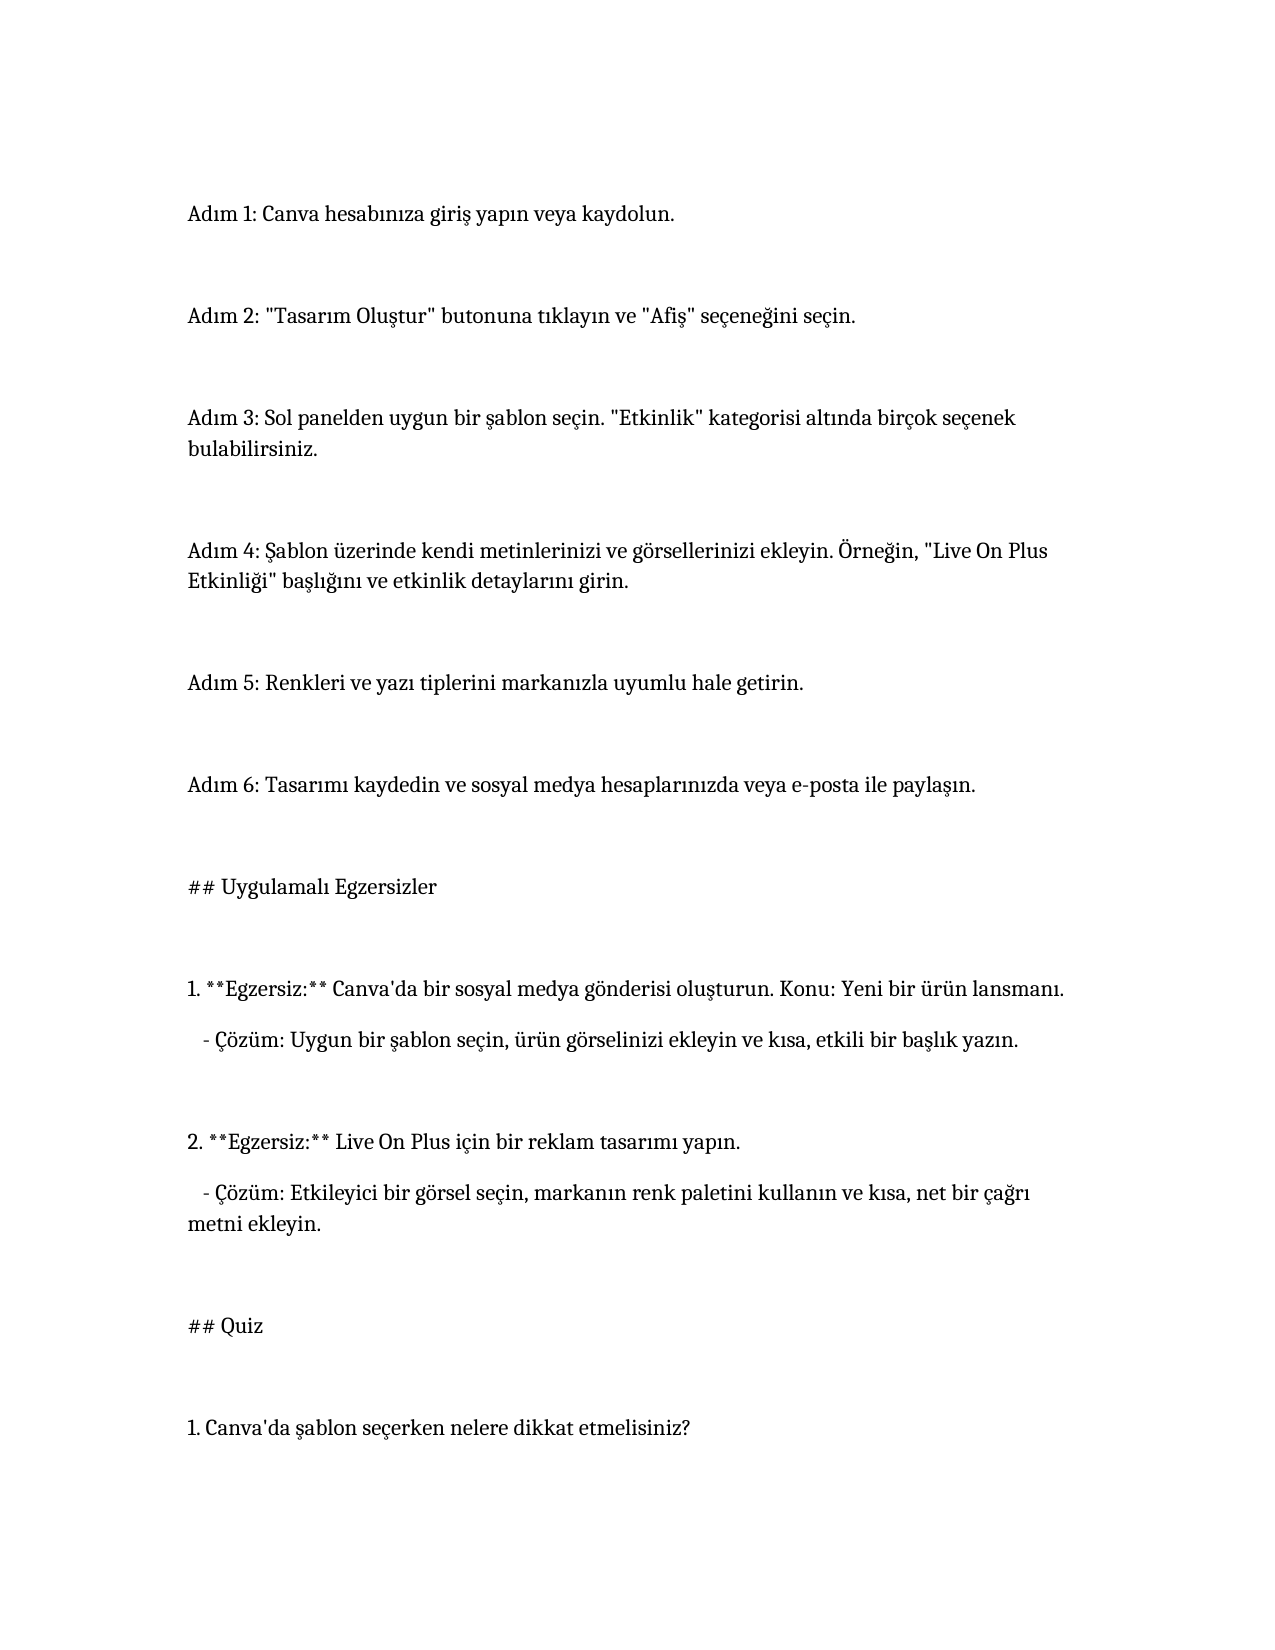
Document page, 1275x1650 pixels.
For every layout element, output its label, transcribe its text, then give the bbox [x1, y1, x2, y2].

text ## Quiz [187, 1312, 1087, 1339]
text 1. Canva'da şablon seçerken nelere dikkat etmelisiniz? [187, 1414, 1087, 1441]
text Adım 4: Şablon üzerinde kendi metinlerinizi ve görsellerinizi ekleyin. Örneğin, "Live On Plus Etkinliği" başlığını ve etkinlik detaylarını girin. [187, 537, 1087, 594]
text 1. **Egzersiz:** Canva'da bir sosyal medya gönderisi oluşturun. Konu: Yeni bir ürün lansmanı. [187, 976, 1087, 1002]
text - Çözüm: Uygun bir şablon seçin, ürün görselinizi ekleyin ve kısa, etkili bir başlık yazın. [187, 1027, 1087, 1053]
text Adım 3: Sol panelden uygun bir şablon seçin. "Etkinlik" kategorisi altında birçok seçenek bulabilirsiniz. [187, 405, 1087, 462]
text Adım 6: Tasarımı kaydedin ve sosyal medya hesaplarınızda veya e-posta ile paylaşın. [187, 772, 1087, 798]
text - Çözüm: Etkileyici bir görsel seçin, markanın renk paletini kullanın ve kısa, net bir çağrı metni ekleyin. [187, 1180, 1087, 1237]
text Adım 1: Canva hesabınıza giriş yapın veya kaydolun. [187, 201, 1087, 227]
text Adım 5: Renkleri ve yazı tiplerini markanızla uyumlu hale getirin. [187, 670, 1087, 696]
text 2. **Egzersiz:** Live On Plus için bir reklam tasarımı yapın. [187, 1129, 1087, 1156]
text ## Uygulamalı Egzersizler [187, 874, 1087, 900]
text Adım 2: "Tasarım Oluştur" butonuna tıklayın ve "Afiş" seçeneğini seçin. [187, 303, 1087, 329]
